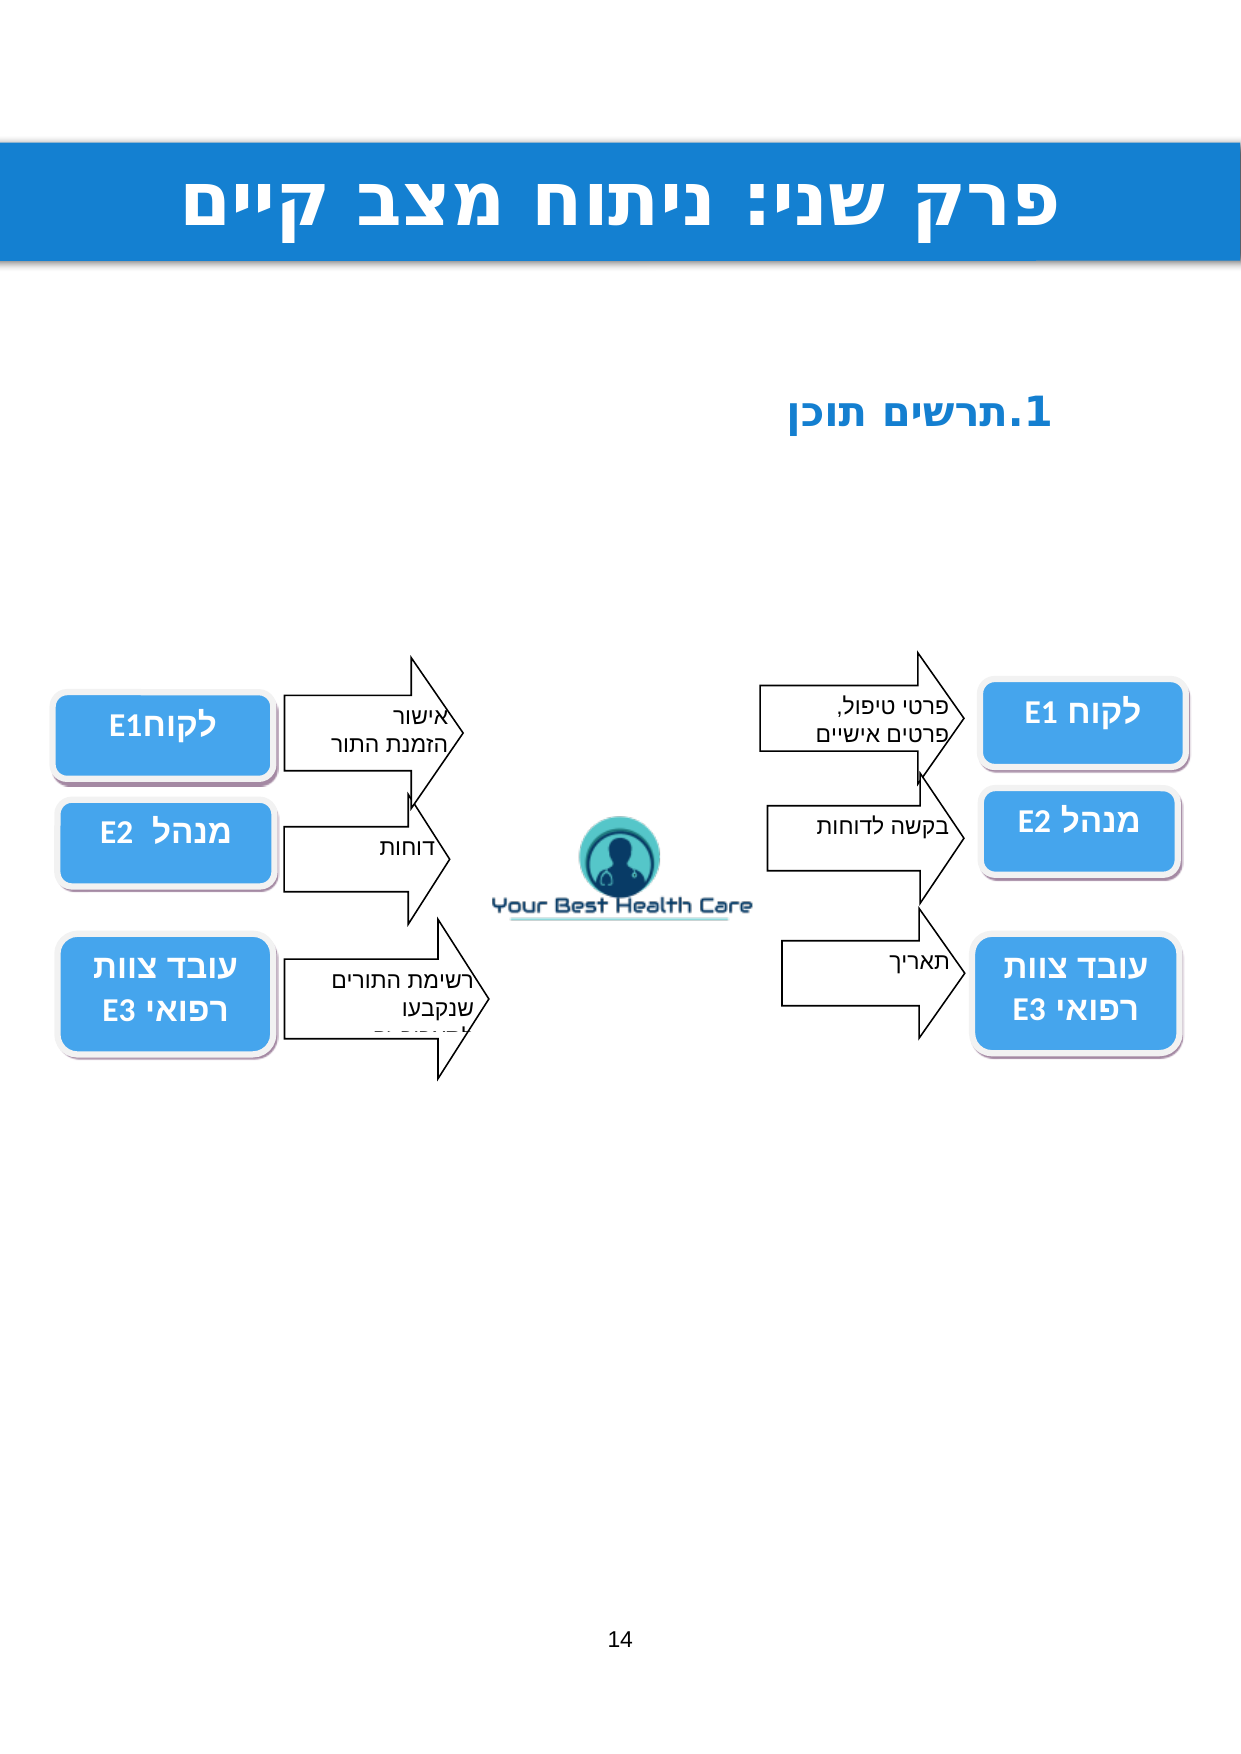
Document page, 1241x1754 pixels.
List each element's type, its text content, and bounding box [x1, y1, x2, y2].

text 1.תרשים תוכן [187, 388, 1053, 436]
picture [478, 724, 767, 1013]
